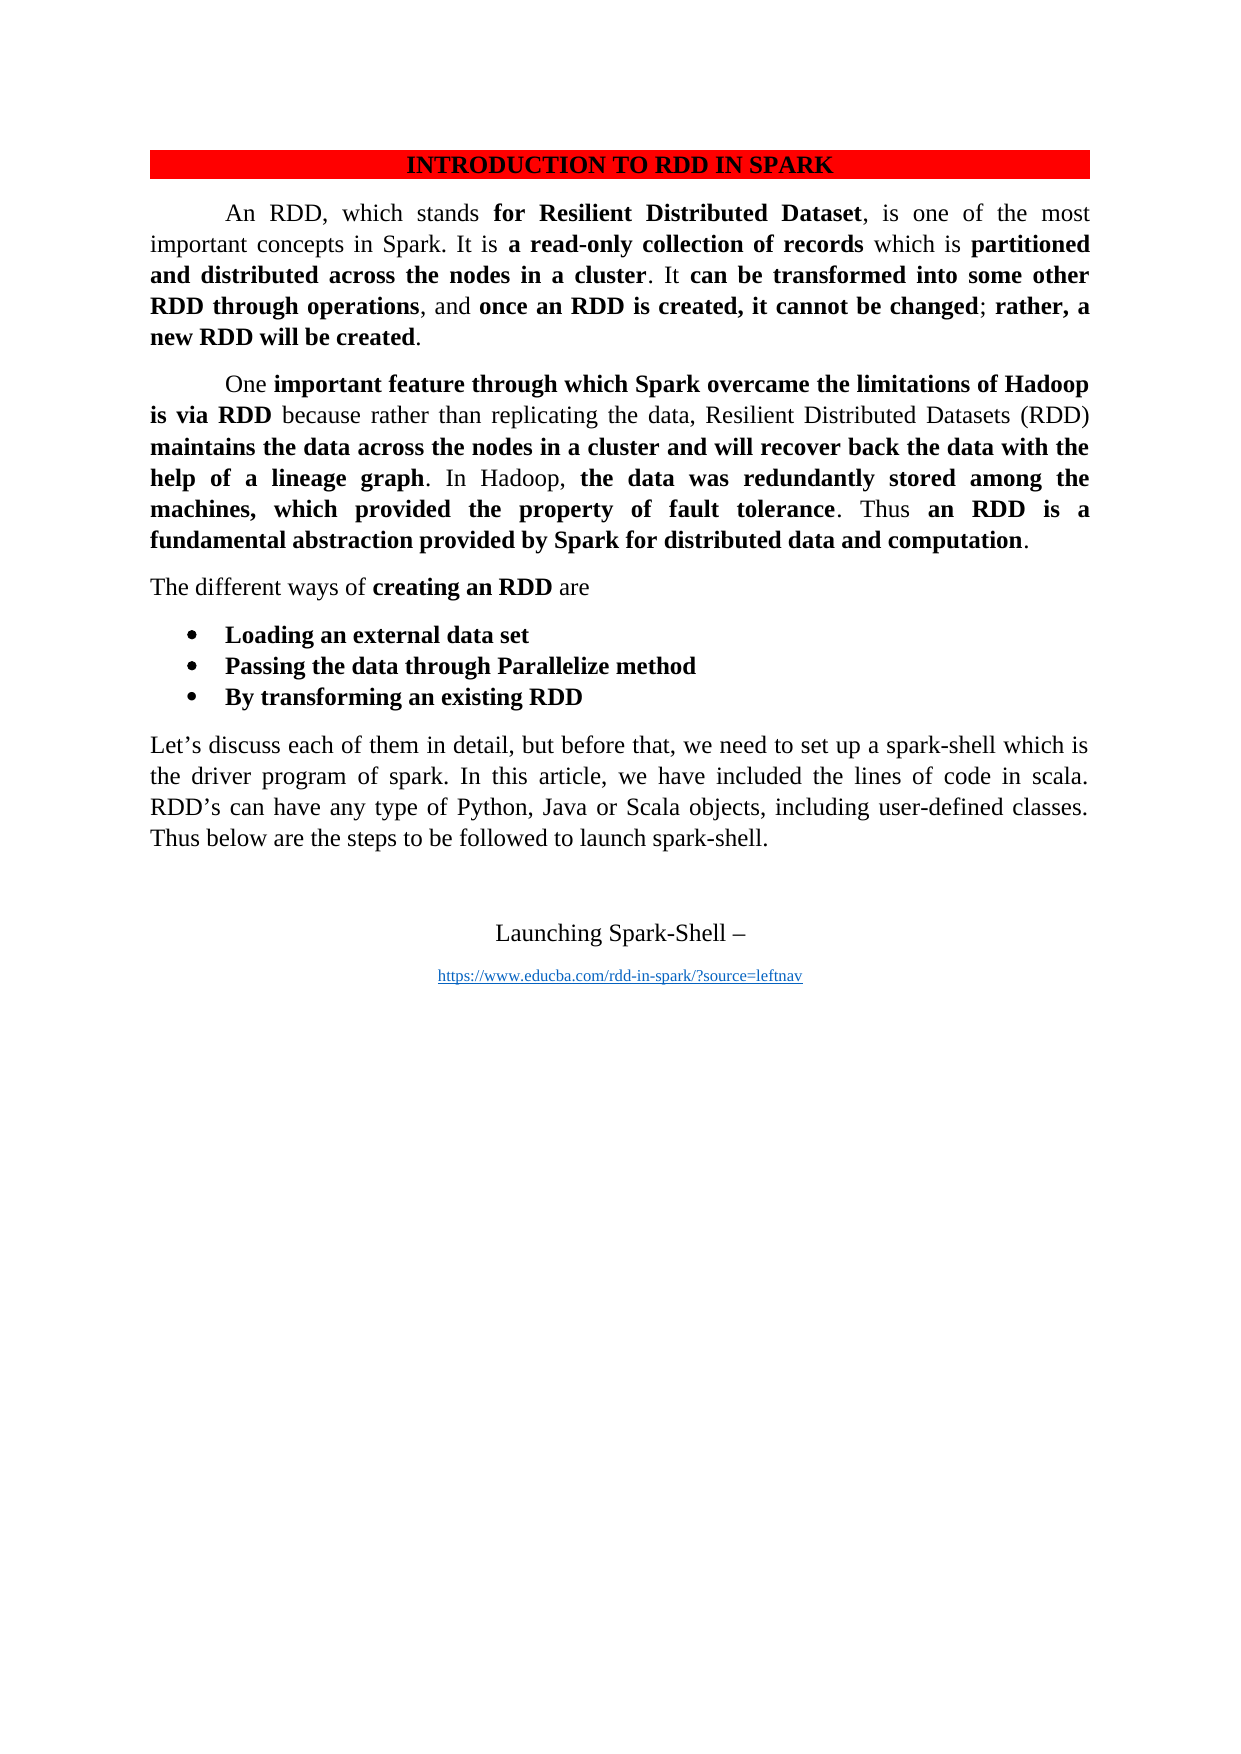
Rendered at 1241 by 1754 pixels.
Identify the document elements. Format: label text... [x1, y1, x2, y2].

text One important feature through which Spark overcame the limitations of Hadoop is via RDD because rather than replicating the data, Resilient Distributed Datasets (RDD) maintains the data across the nodes in a cluster and will recover back the data with the help of a lineage graph. In Hadoop, the data was redundantly stored among the machines, which provided the property of fault tolerance. Thus an RDD is a fundamental abstraction provided by Spark for distributed data and computation. [150, 369, 1090, 553]
list Loading an external data set [187, 620, 1090, 649]
list Passing the data through Parallelize method [187, 651, 1090, 680]
text INTRODUCTION TO RDD IN SPARK [150, 150, 1090, 179]
text Let’s discuss each of them in detail, but before that, we need to set up a spark-shell which is the driver program of spark. In this article, we have included the lines of code in scala. RDD’s can have any type of Python, Java or Scala objects, including user-defined classes. Thus below are the steps to be followed to launch spark-shell. [150, 730, 1090, 852]
text An RDD, which stands for Resilient Distributed Dataset, is one of the most important concepts in Spark. It is a read-only collection of records which is partitioned and distributed across the nodes in a cluster. It can be transformed into some other RDD through operations, and once an RDD is created, it cannot be changed; rather, a new RDD will be created. [150, 198, 1090, 351]
text https://www.educba.com/rdd-in-spark/?source=leftnav [150, 966, 1090, 985]
text The different ways of creating an RDD are [150, 572, 1090, 601]
text Launching Spark-Shell – [150, 918, 1090, 947]
list By transforming an existing RDD [187, 682, 1090, 711]
